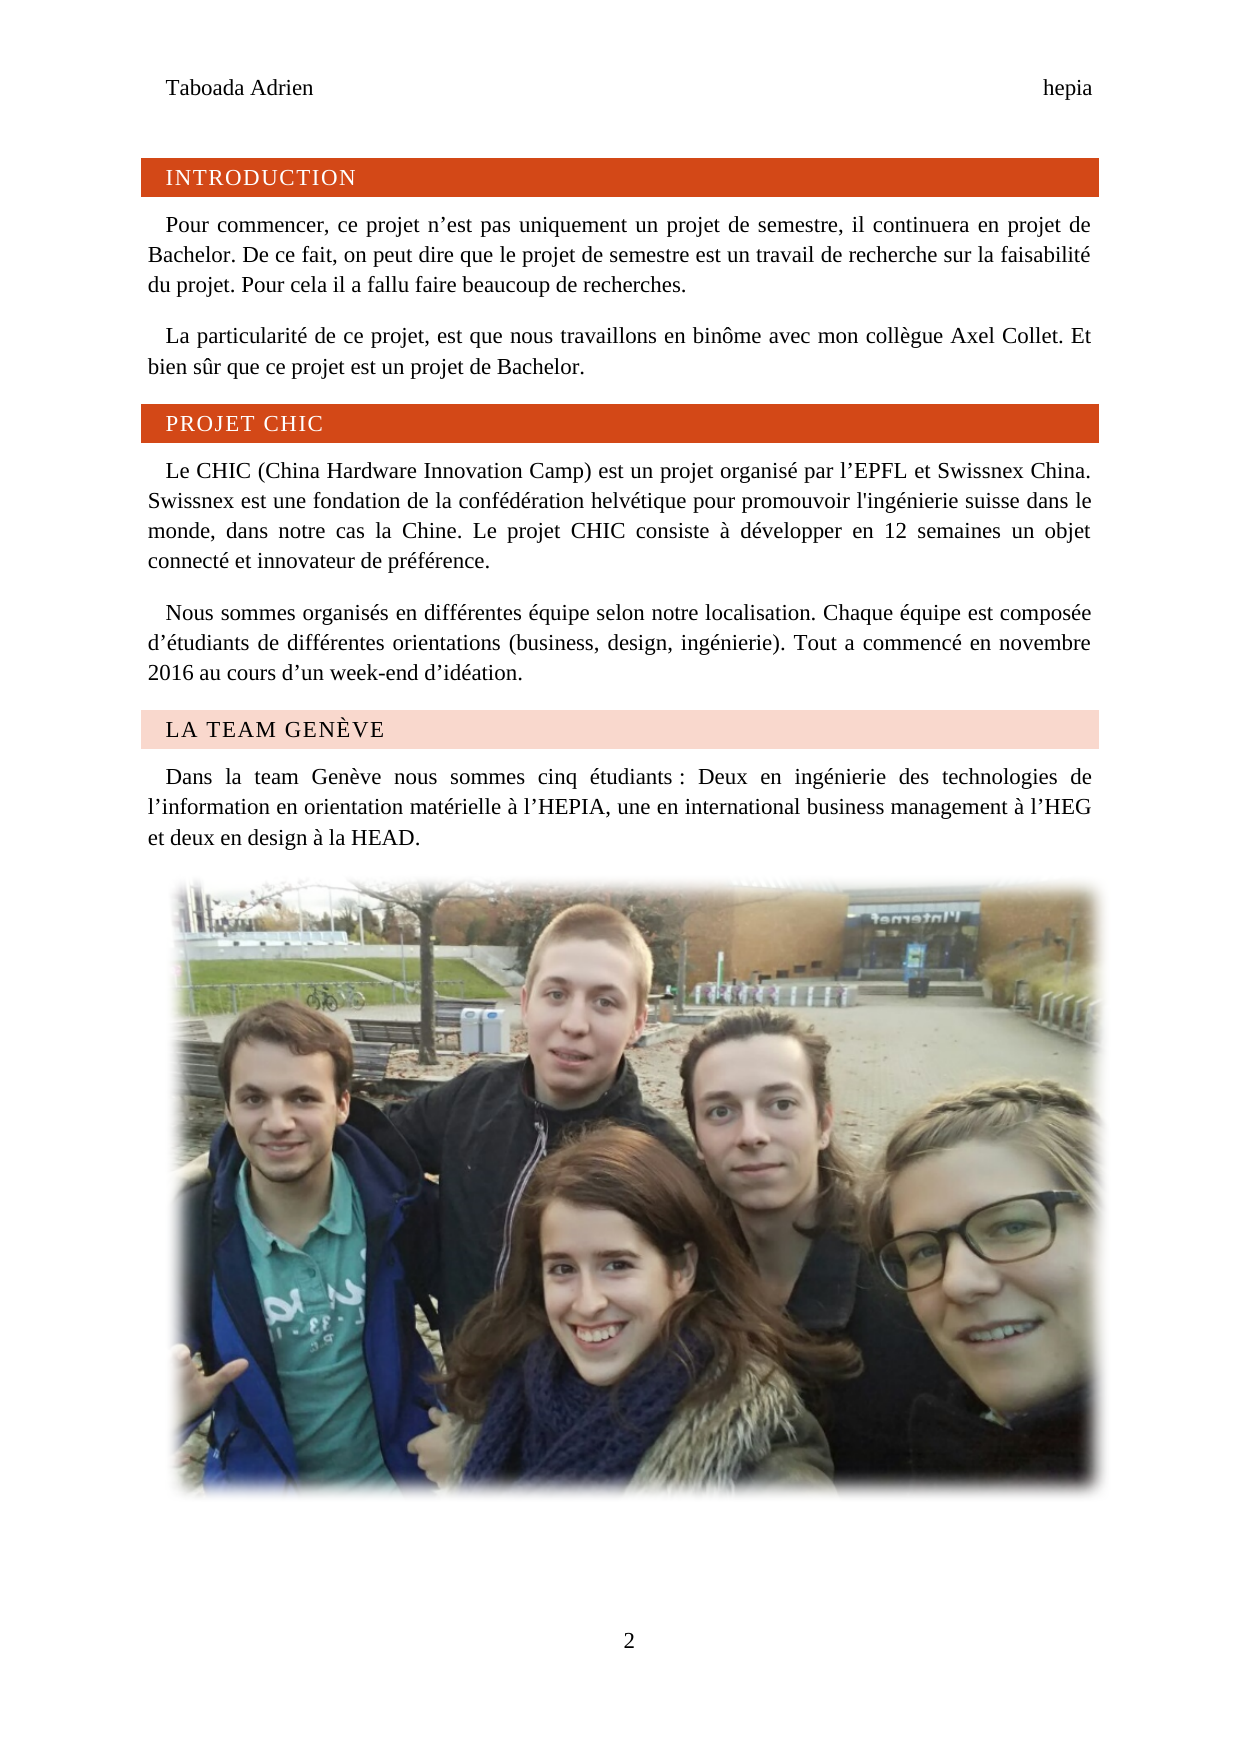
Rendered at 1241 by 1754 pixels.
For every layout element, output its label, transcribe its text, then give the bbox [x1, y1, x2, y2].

picture [194, 903, 1082, 1474]
text La particularité de ce projet, est que nous travaillons en binôme avec mon collègue Axel Collet. Et bien sûr que ce projet est un projet de Bachelor. [148, 323, 1093, 379]
text Pour commencer, ce projet n’est pas uniquement un projet de semestre, il continuera en projet de Bachelor. De ce fait, on peut dire que le projet de semestre est un travail de recherche sur la faisabilité du projet. Pour cela il a fallu faire beaucoup de recherches. [148, 211, 1093, 298]
subtitle La team Genève [148, 716, 1093, 743]
text Nous sommes organisés en différentes équipe selon notre localisation. Chaque équipe est composée d’étudiants de différentes orientations (business, design, ingénierie). Tout a commencé en novembre 2016 au cours d’un week-end d’idéation. [148, 599, 1093, 685]
text Dans la team Genève nous sommes cinq étudiants : Deux en ingénierie des technologies de l’information en orientation matérielle à l’HEPIA, une en international business management à l’HEG et deux en design à la HEAD. [148, 763, 1093, 850]
text Le CHIC (China Hardware Innovation Camp) est un projet organisé par l’EPFL et Swissnex China. Swissnex est une fondation de la confédération helvétique pour promouvoir l'ingénierie suisse dans le monde, dans notre cas la Chine. Le projet CHIC consiste à développer en 12 semaines un objet connecté et innovateur de préférence. [148, 457, 1093, 574]
subtitle Introduction [148, 164, 1093, 191]
subtitle Projet CHIC [148, 410, 1093, 436]
